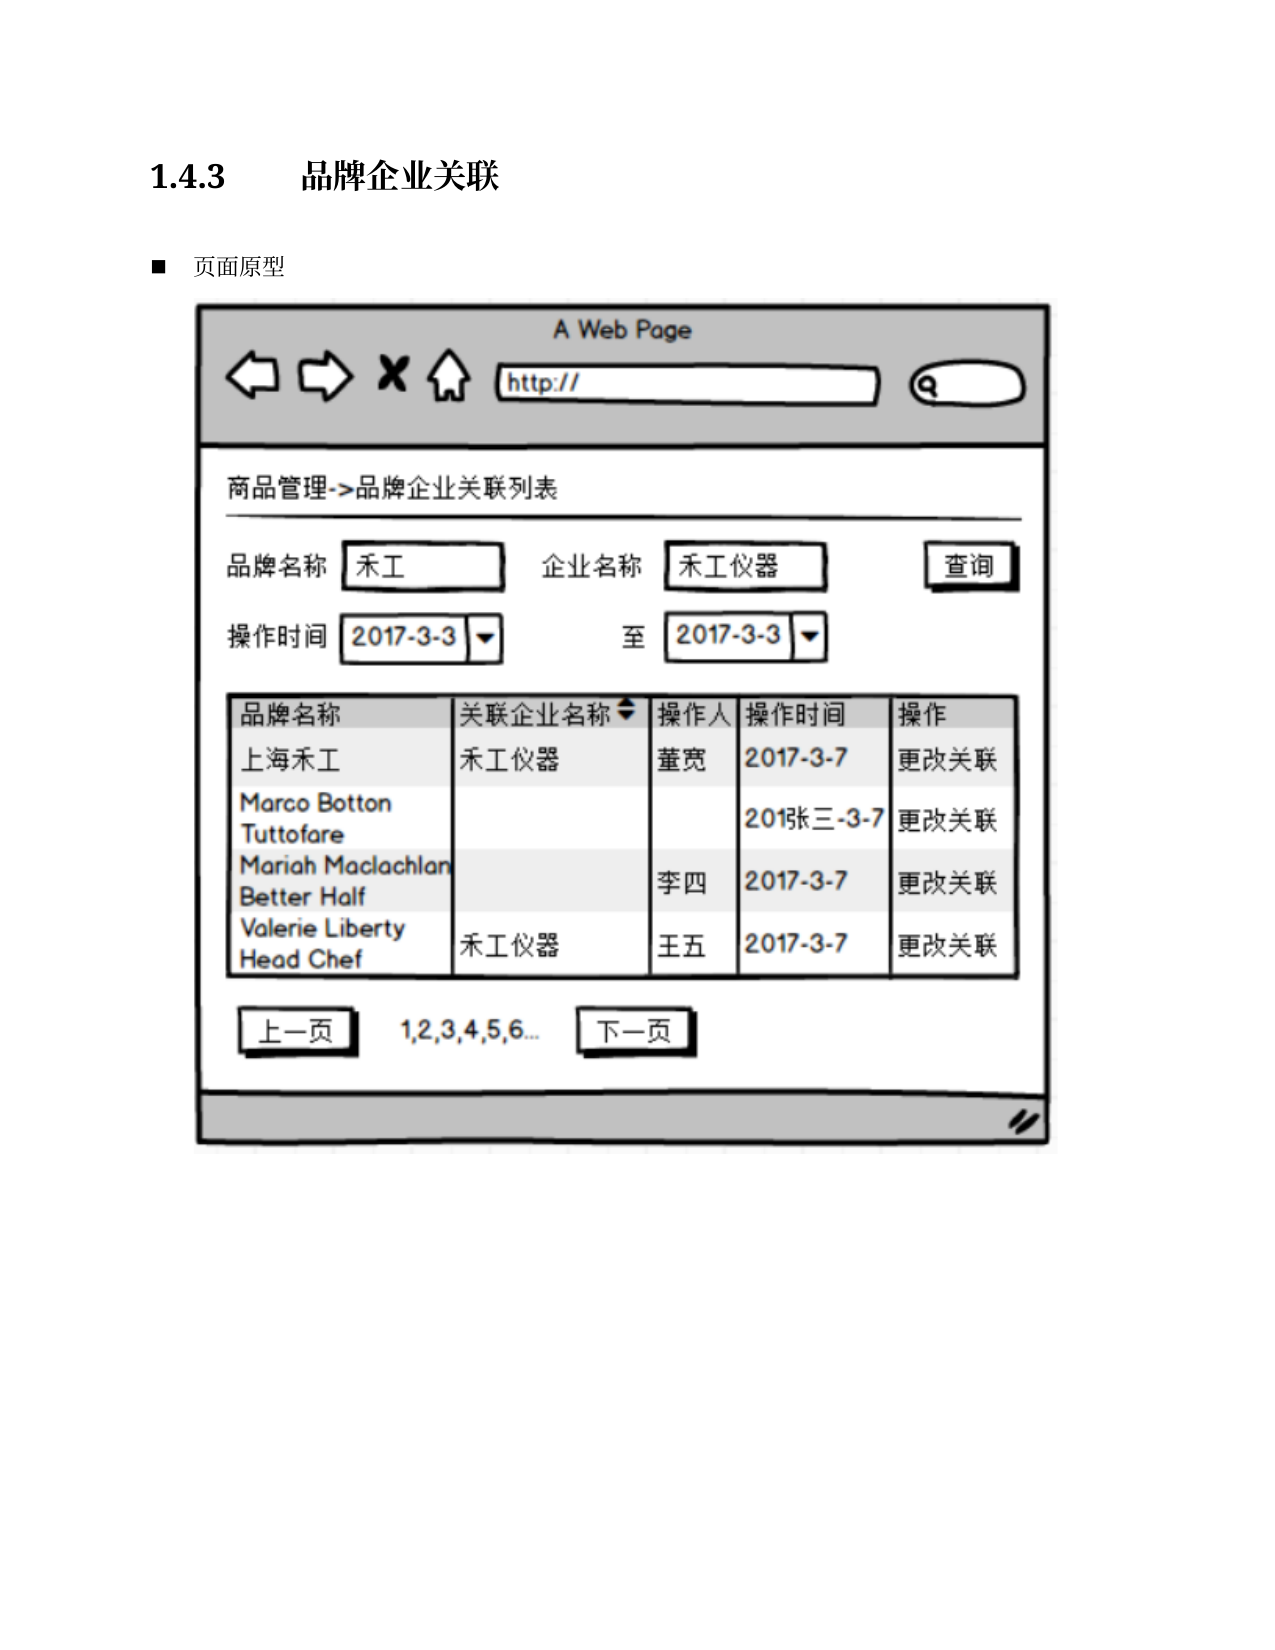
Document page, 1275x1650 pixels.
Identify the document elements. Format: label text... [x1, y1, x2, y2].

subtitle 品牌企业关联 [150, 150, 1125, 198]
picture [193, 298, 1058, 1154]
